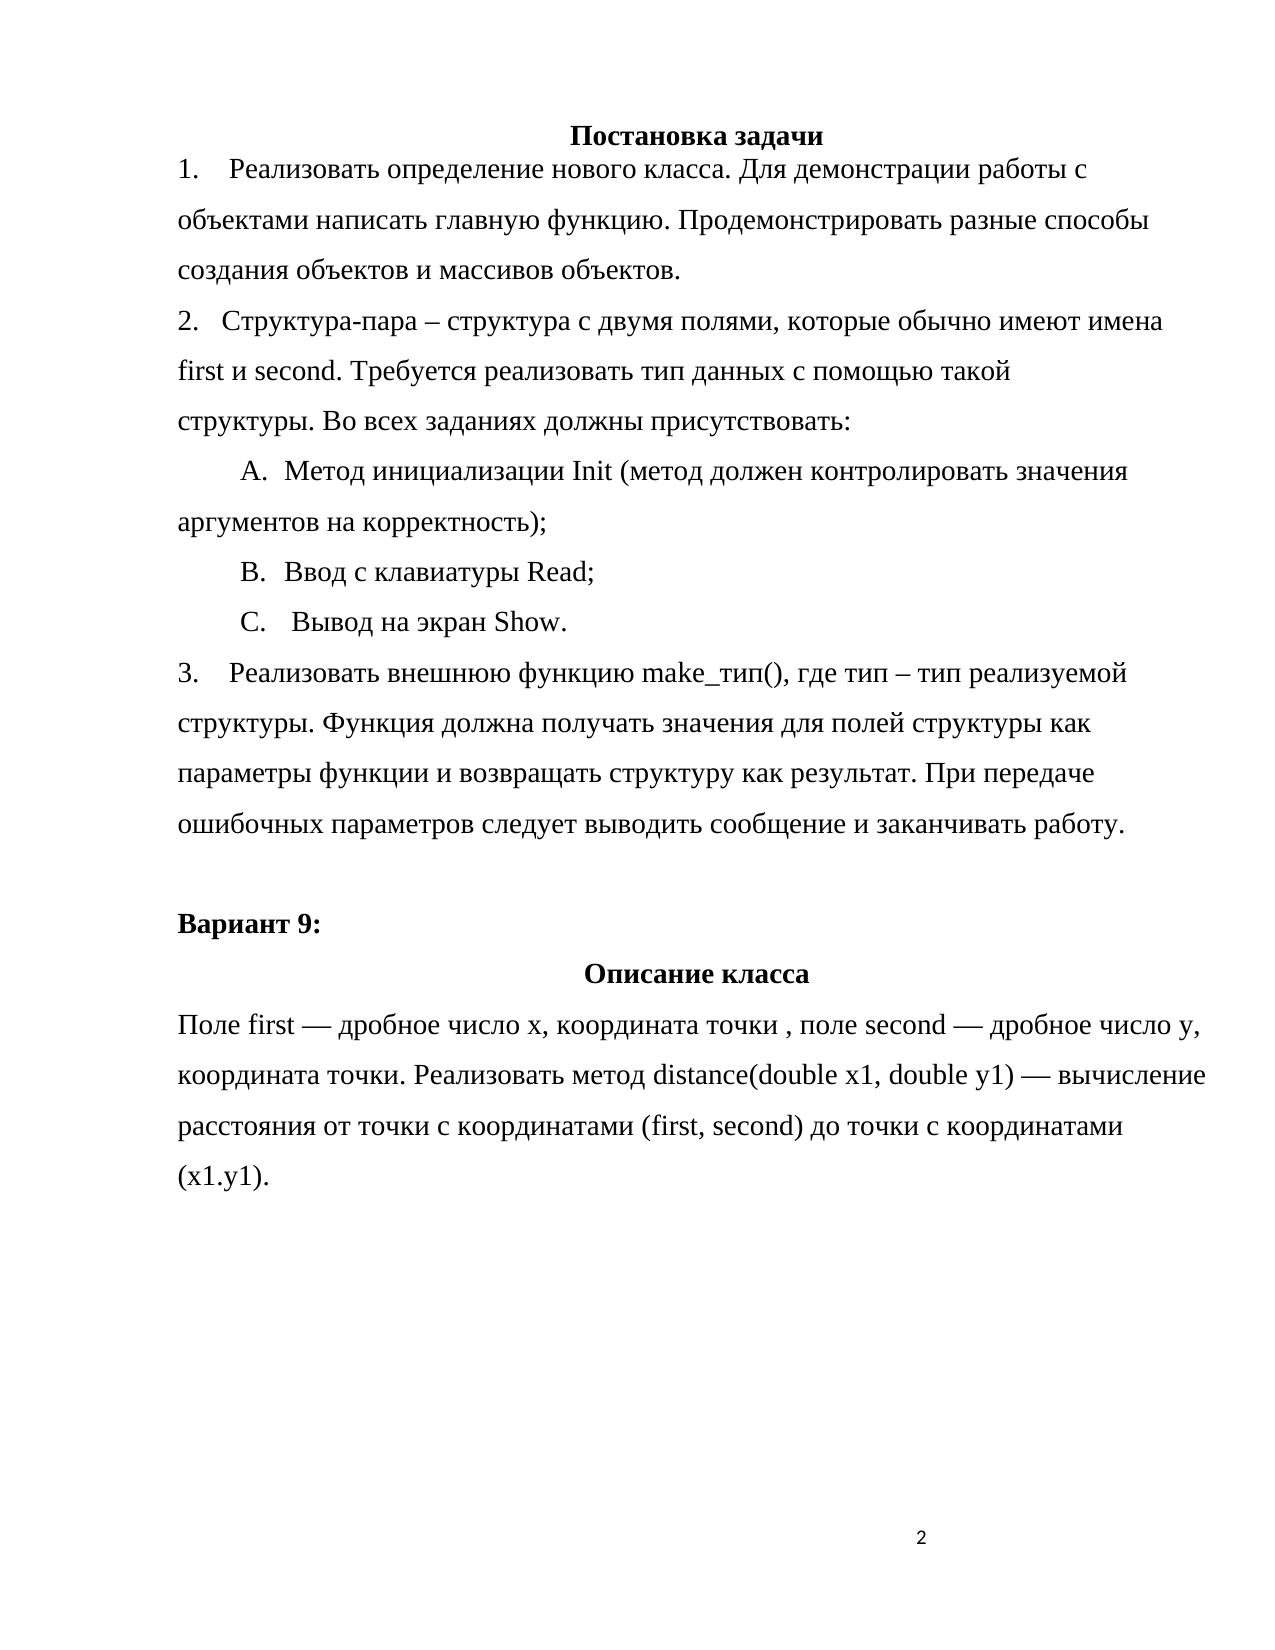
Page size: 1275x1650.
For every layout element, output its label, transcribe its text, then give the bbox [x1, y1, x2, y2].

list Структура-пара – структура с двумя полями, которые обычно имеют имена [177, 303, 1216, 336]
list Реализовать внешнюю функцию make_тип(), где тип – тип реализуемой [177, 655, 1216, 688]
text ошибочных параметров следует выводить сообщение и заканчивать работу. [177, 806, 1216, 839]
text создания объектов и массивов объектов. [177, 252, 1216, 286]
list Реализовать определение нового класса. Для демонстрации работы с [177, 152, 1216, 185]
text координата точки. Реализовать метод distance(double х1, double у1) — вычисление [177, 1057, 1216, 1091]
text структуры. Функция должна получать значения для полей структуры как [177, 705, 1216, 739]
text first и second. Требуется реализовать тип данных с помощью такой [177, 353, 1216, 386]
text Вариант 9: [177, 906, 1216, 940]
list Ввод с клавиатуры Read; [240, 554, 1216, 588]
list Метод инициализации Init (метод должен контролировать значения [240, 453, 1216, 487]
text Описание класса [177, 957, 1216, 990]
text аргументов на корректность); [177, 504, 1216, 537]
text объектами написать главную функцию. Продемонстрировать разные способы [177, 202, 1216, 236]
list Вывод на экран Show. [240, 604, 1216, 638]
text расстояния от точки с координатами (first, second) до точки с координатами (х1.y1). [177, 1108, 1216, 1191]
text Поле first — дробное число х, координата точки , поле second — дробное число у, [177, 1007, 1216, 1041]
text Постановка задачи [177, 118, 1216, 152]
text структуры. Во всех заданиях должны присутствовать: [177, 403, 1216, 437]
text параметры функции и возвращать структуру как результат. При передаче [177, 755, 1216, 789]
